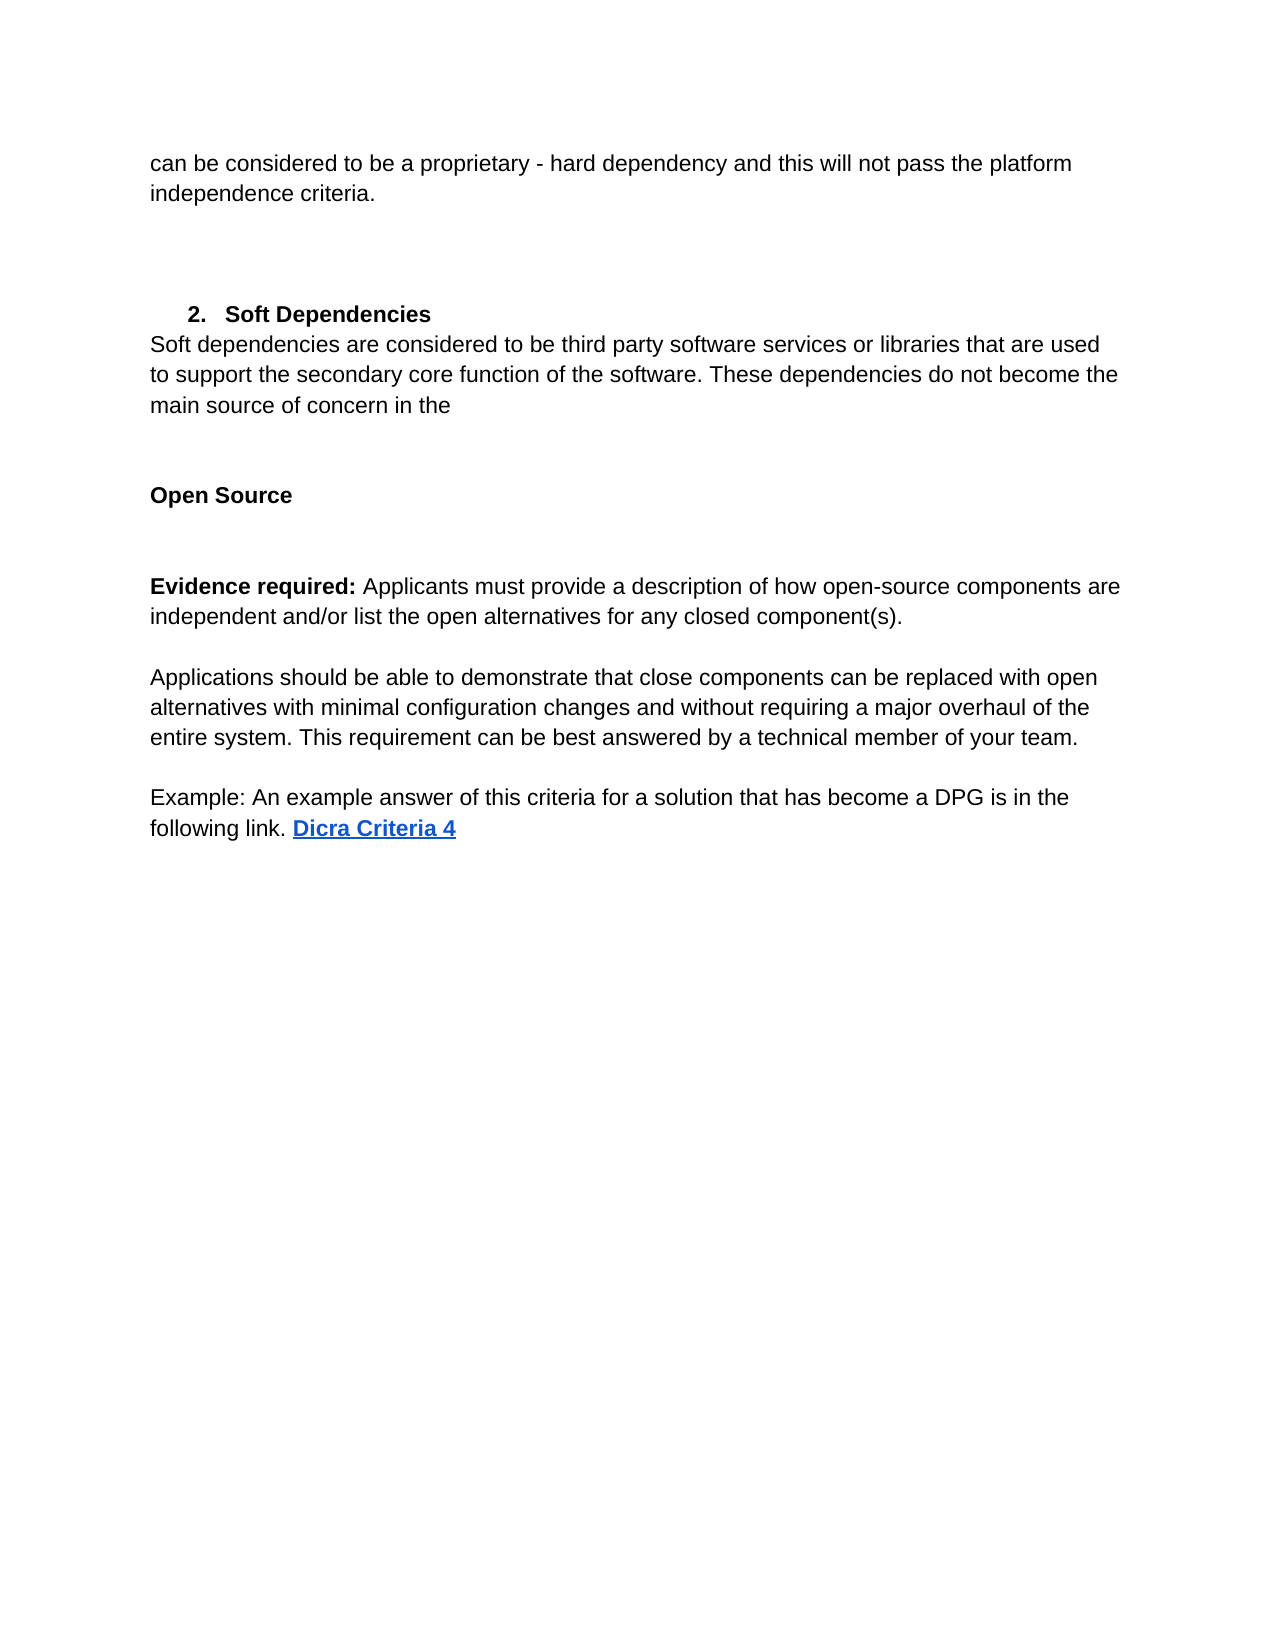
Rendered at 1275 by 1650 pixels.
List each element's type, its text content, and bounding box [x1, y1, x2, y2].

list Soft Dependencies [187, 301, 1125, 327]
text Open Source [150, 482, 1125, 509]
text Example: An example answer of this criteria for a solution that has become a DPG is in the following link. Dicra Criteria 4 [150, 784, 1125, 841]
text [150, 150, 1125, 207]
text Evidence required: Applicants must provide a description of how open-source components are independent and/or list the open alternatives for any closed component(s). [150, 573, 1125, 629]
text Soft dependencies are considered to be third party software services or libraries that are used to support the secondary core function of the software. These dependencies do not become the main source of concern in the [150, 331, 1125, 418]
text Applications should be able to demonstrate that close components can be replaced with open alternatives with minimal configuration changes and without requiring a major overhaul of the entire system. This requirement can be best answered by a technical member of your team. [150, 663, 1125, 750]
